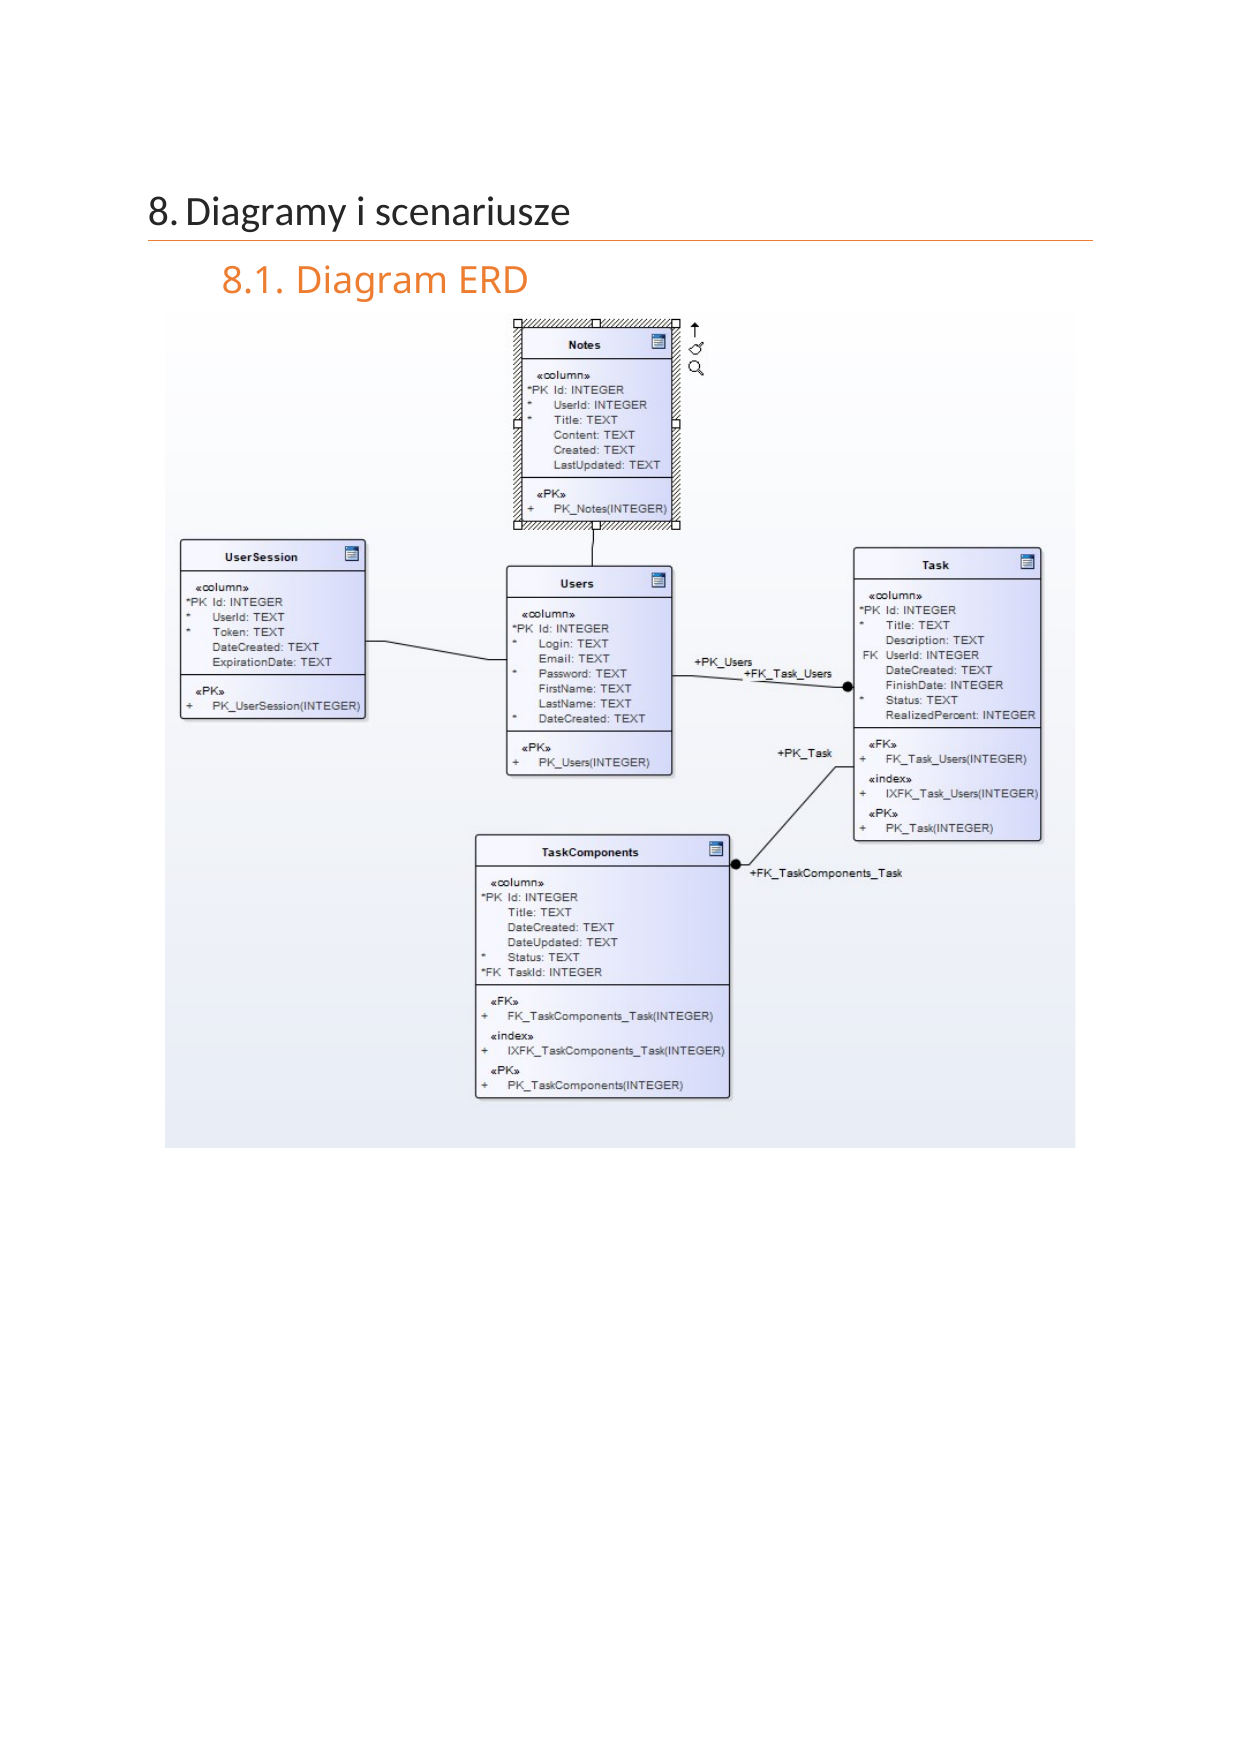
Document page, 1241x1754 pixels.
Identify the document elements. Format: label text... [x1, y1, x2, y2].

picture [165, 304, 1076, 1148]
subtitle Diagram ERD [221, 254, 1093, 305]
subtitle Diagramy i scenariusze [148, 185, 1093, 240]
